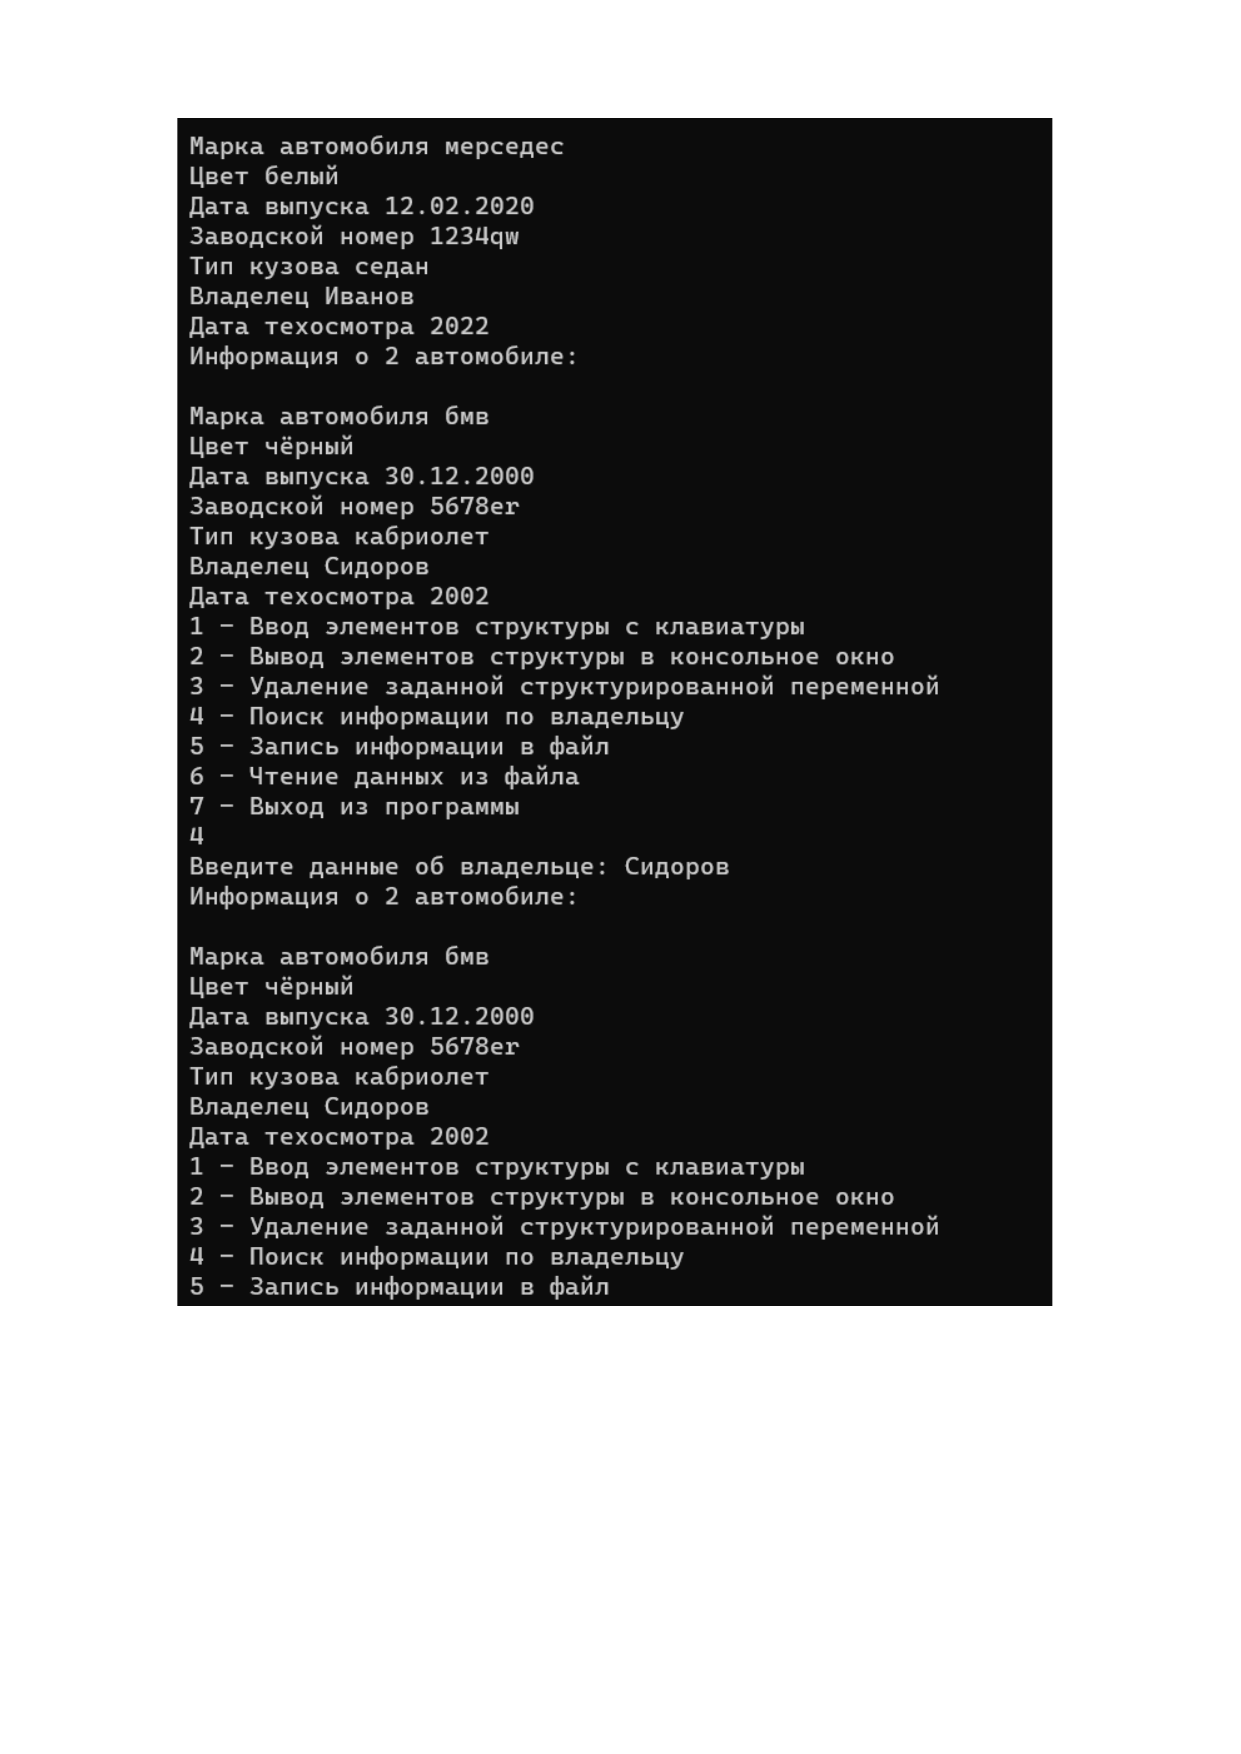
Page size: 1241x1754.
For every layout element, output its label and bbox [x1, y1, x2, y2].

picture [177, 118, 1053, 1306]
